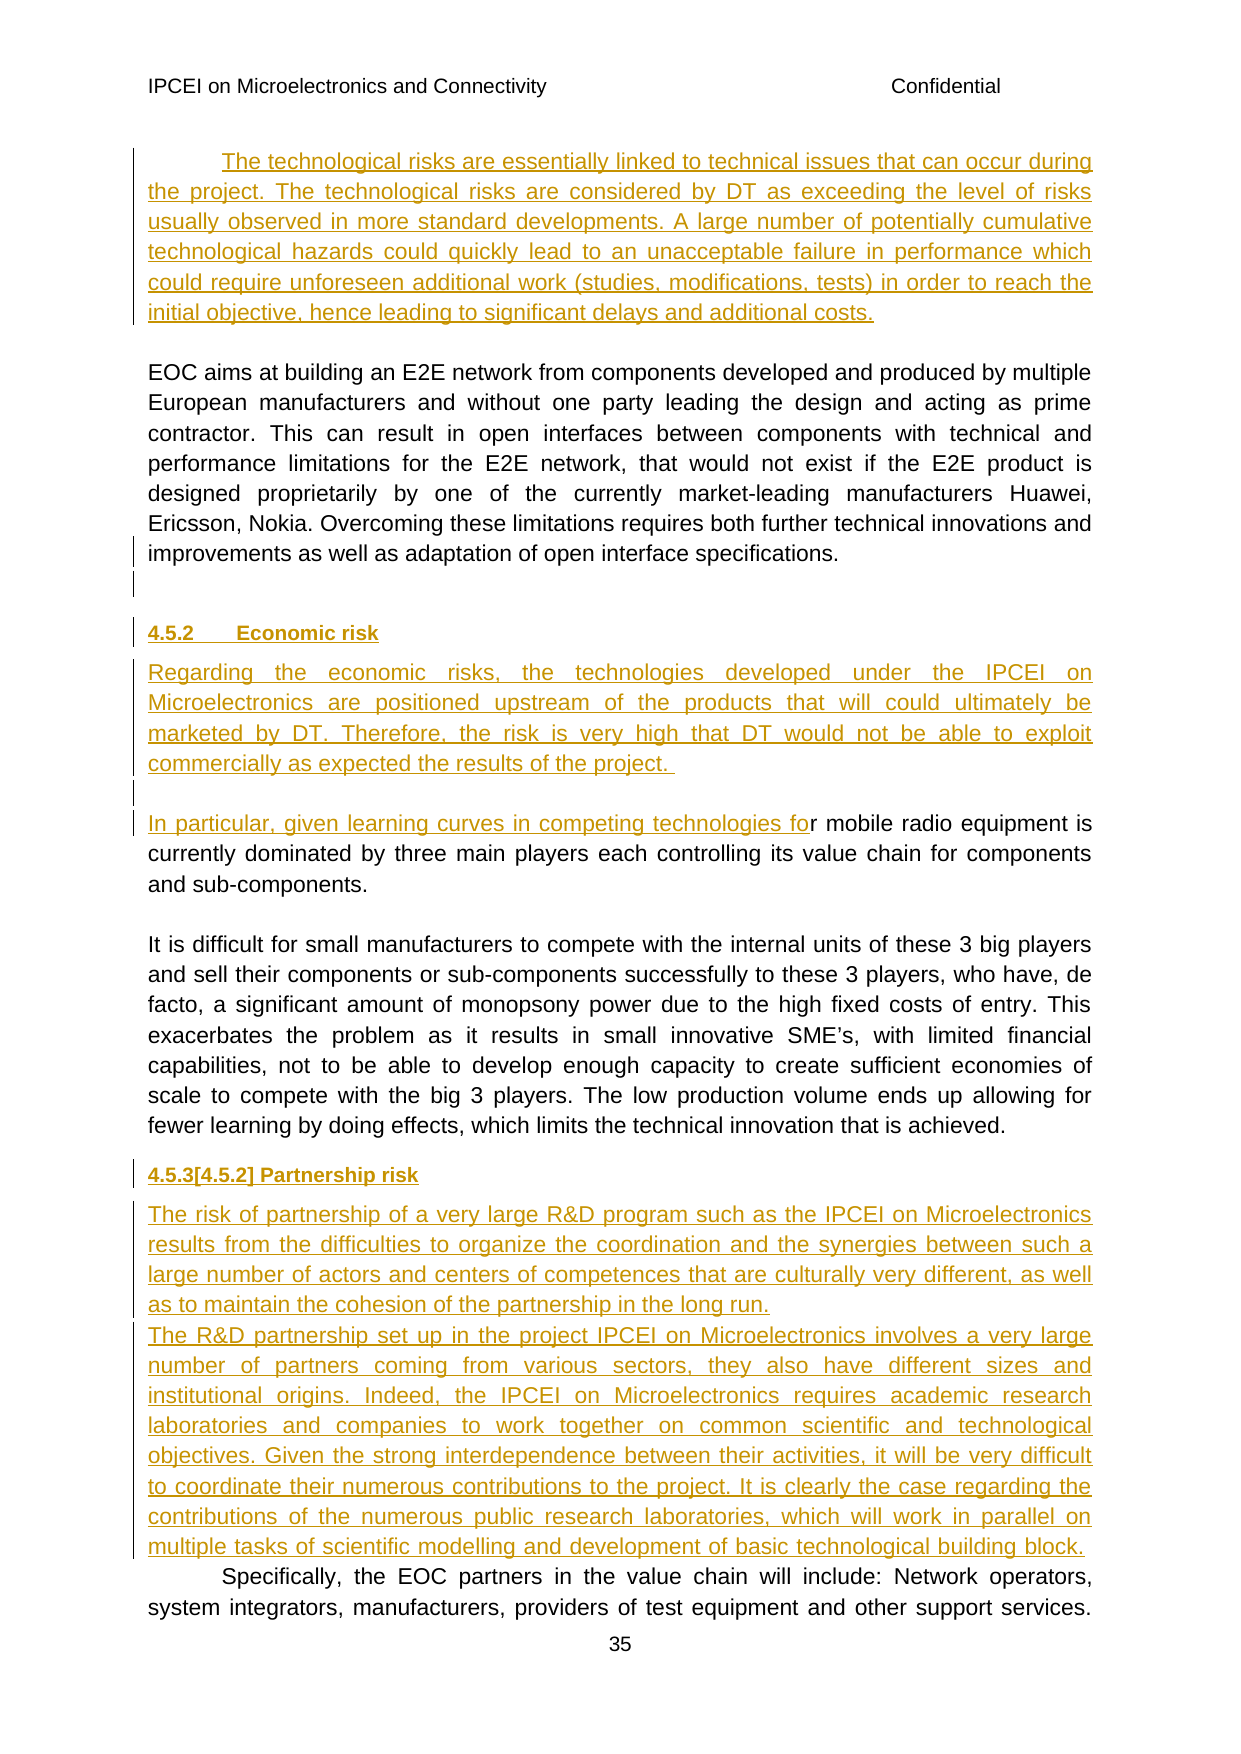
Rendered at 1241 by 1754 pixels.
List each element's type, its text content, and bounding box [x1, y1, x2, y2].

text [148, 1466, 1093, 1620]
text r mobile radio equipment is currently dominated by three main players each controlling its value chain for components and sub-components. [148, 810, 1093, 897]
text It is difficult for small manufacturers to compete with the internal units of these 3 big players and sell their components or sub-components successfully to these 3 players, who have, de facto, a significant amount of monopsony power due to the high fixed costs of entry. This exacerbates the problem as it results in small innovative SME’s, with limited financial capabilities, not to be able to develop enough capacity to create sufficient economies of scale to compete with the big 3 players. The low production volume ends up allowing for fewer learning by doing effects, which limits the technical innovation that is achieved. [148, 931, 1093, 1138]
text EOC aims at building an E2E network from components developed and produced by multiple European manufacturers and without one party leading the design and acting as prime contractor. This can result in open interfaces between components with technical and performance limitations for the E2E network, that would not exist if the E2E product is designed proprietarily by one of the currently market-leading manufacturers Huawei, Ericsson, Nokia. Overcoming these limitations requires both further technical innovations and improvements as well as adaptation of open interface specifications. [148, 359, 1093, 567]
